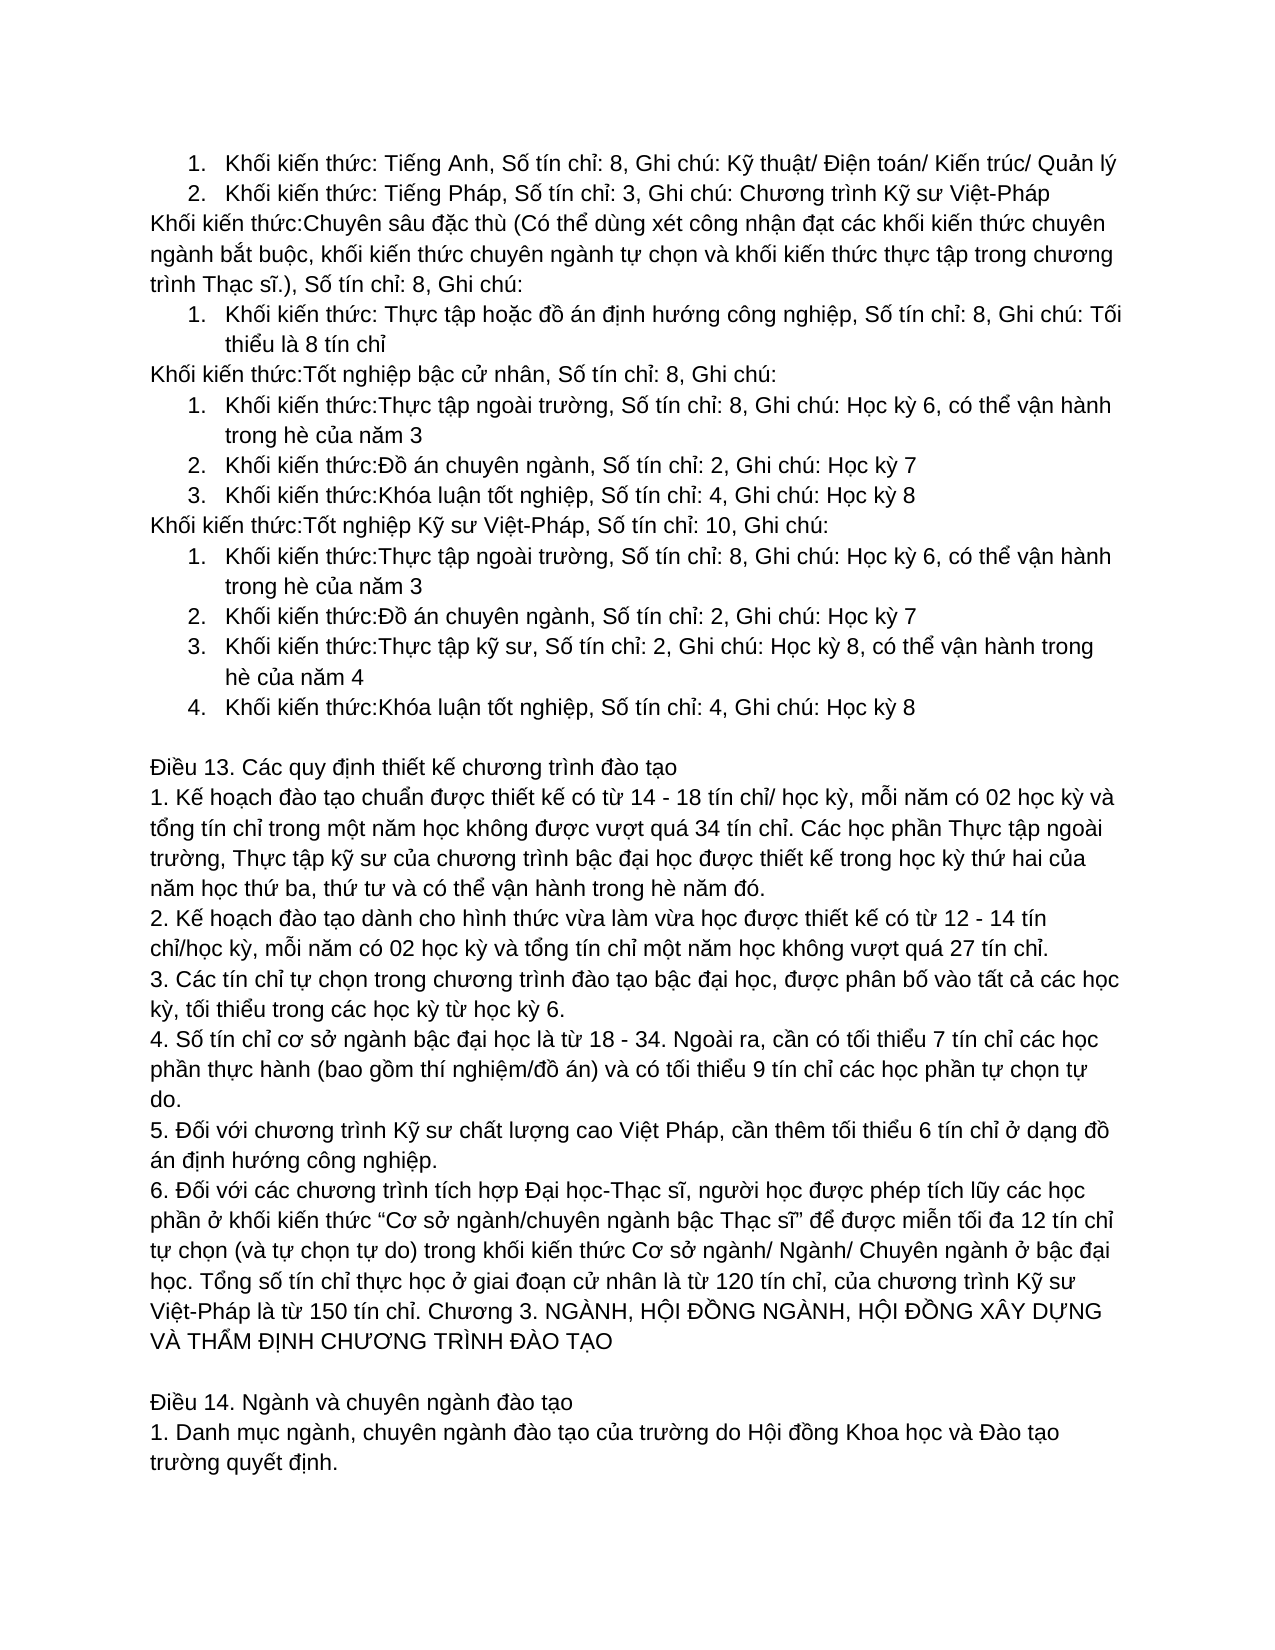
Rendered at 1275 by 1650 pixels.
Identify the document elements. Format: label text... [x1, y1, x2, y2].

text 6. Đối với các chương trình tích hợp Đại học-Thạc sĩ, người học được phép tích lũy các học phần ở khối kiến thức “Cơ sở ngành/chuyên ngành bậc Thạc sĩ” để được miễn tối đa 12 tín chỉ tự chọn (và tự chọn tự do) trong khối kiến thức Cơ sở ngành/ Ngành/ Chuyên ngành ở bậc đại học. Tổng số tín chỉ thực học ở giai đoạn cử nhân là từ 120 tín chỉ, của chương trình Kỹ sư Việt-Pháp là từ 150 tín chỉ. Chương 3. NGÀNH, HỘI ĐỒNG NGÀNH, HỘI ĐỒNG XÂY DỰNG VÀ THẨM ĐỊNH CHƯƠNG TRÌNH ĐÀO TẠO [150, 1177, 1125, 1354]
list Khối kiến thức:Thực tập ngoài trường, Số tín chỉ: 8, Ghi chú: Học kỳ 6, có thể vận hành trong hè của năm 3 [187, 392, 1125, 448]
text Khối kiến thức:Tốt nghiệp Kỹ sư Việt-Pháp, Số tín chỉ: 10, Ghi chú: [150, 512, 1125, 539]
text Điều 13. Các quy định thiết kế chương trình đào tạo [150, 754, 1125, 781]
text Khối kiến thức:Chuyên sâu đặc thù (Có thể dùng xét công nhận đạt các khối kiến thức chuyên ngành bắt buộc, khối kiến thức chuyên ngành tự chọn và khối kiến thức thực tập trong chương trình Thạc sĩ.), Số tín chỉ: 8, Ghi chú: [150, 210, 1125, 297]
text 2. Kế hoạch đào tạo dành cho hình thức vừa làm vừa học được thiết kế có từ 12 - 14 tín chỉ/học kỳ, mỗi năm có 02 học kỳ và tổng tín chỉ một năm học không vượt quá 27 tín chỉ. [150, 905, 1125, 962]
text Điều 14. Ngành và chuyên ngành đào tạo [150, 1388, 1125, 1415]
list Khối kiến thức:Thực tập kỹ sư, Số tín chỉ: 2, Ghi chú: Học kỳ 8, có thể vận hành trong hè của năm 4 [187, 633, 1125, 690]
text 1. Kế hoạch đào tạo chuẩn được thiết kế có từ 14 - 18 tín chỉ/ học kỳ, mỗi năm có 02 học kỳ và tổng tín chỉ trong một năm học không được vượt quá 34 tín chỉ. Các học phần Thực tập ngoài trường, Thực tập kỹ sư của chương trình bậc đại học được thiết kế trong học kỳ thứ hai của năm học thứ ba, thứ tư và có thể vận hành trong hè năm đó. [150, 784, 1125, 901]
text 5. Đối với chương trình Kỹ sư chất lượng cao Việt Pháp, cần thêm tối thiểu 6 tín chỉ ở dạng đồ án định hướng công nghiệp. [150, 1117, 1125, 1173]
list Khối kiến thức:Đồ án chuyên ngành, Số tín chỉ: 2, Ghi chú: Học kỳ 7 [187, 452, 1125, 478]
list Khối kiến thức: Thực tập hoặc đồ án định hướng công nghiệp, Số tín chỉ: 8, Ghi chú: Tối thiểu là 8 tín chỉ [187, 301, 1125, 358]
text 3. Các tín chỉ tự chọn trong chương trình đào tạo bậc đại học, được phân bố vào tất cả các học kỳ, tối thiểu trong các học kỳ từ học kỳ 6. [150, 966, 1125, 1022]
list Khối kiến thức:Thực tập ngoài trường, Số tín chỉ: 8, Ghi chú: Học kỳ 6, có thể vận hành trong hè của năm 3 [187, 543, 1125, 599]
list Khối kiến thức:Khóa luận tốt nghiệp, Số tín chỉ: 4, Ghi chú: Học kỳ 8 [187, 482, 1125, 509]
list Khối kiến thức:Khóa luận tốt nghiệp, Số tín chỉ: 4, Ghi chú: Học kỳ 8 [187, 694, 1125, 720]
text 4. Số tín chỉ cơ sở ngành bậc đại học là từ 18 - 34. Ngoài ra, cần có tối thiểu 7 tín chỉ các học phần thực hành (bao gồm thí nghiệm/đồ án) và có tối thiểu 9 tín chỉ các học phần tự chọn tự do. [150, 1026, 1125, 1113]
text Khối kiến thức:Tốt nghiệp bậc cử nhân, Số tín chỉ: 8, Ghi chú: [150, 361, 1125, 388]
list Khối kiến thức: Tiếng Anh, Số tín chỉ: 8, Ghi chú: Kỹ thuật/ Điện toán/ Kiến trúc/ Quản lý [187, 150, 1125, 176]
list Khối kiến thức:Đồ án chuyên ngành, Số tín chỉ: 2, Ghi chú: Học kỳ 7 [187, 603, 1125, 629]
list Khối kiến thức: Tiếng Pháp, Số tín chỉ: 3, Ghi chú: Chương trình Kỹ sư Việt-Pháp [187, 180, 1125, 207]
text 1. Danh mục ngành, chuyên ngành đào tạo của trường do Hội đồng Khoa học và Đào tạo trường quyết định. [150, 1419, 1125, 1475]
